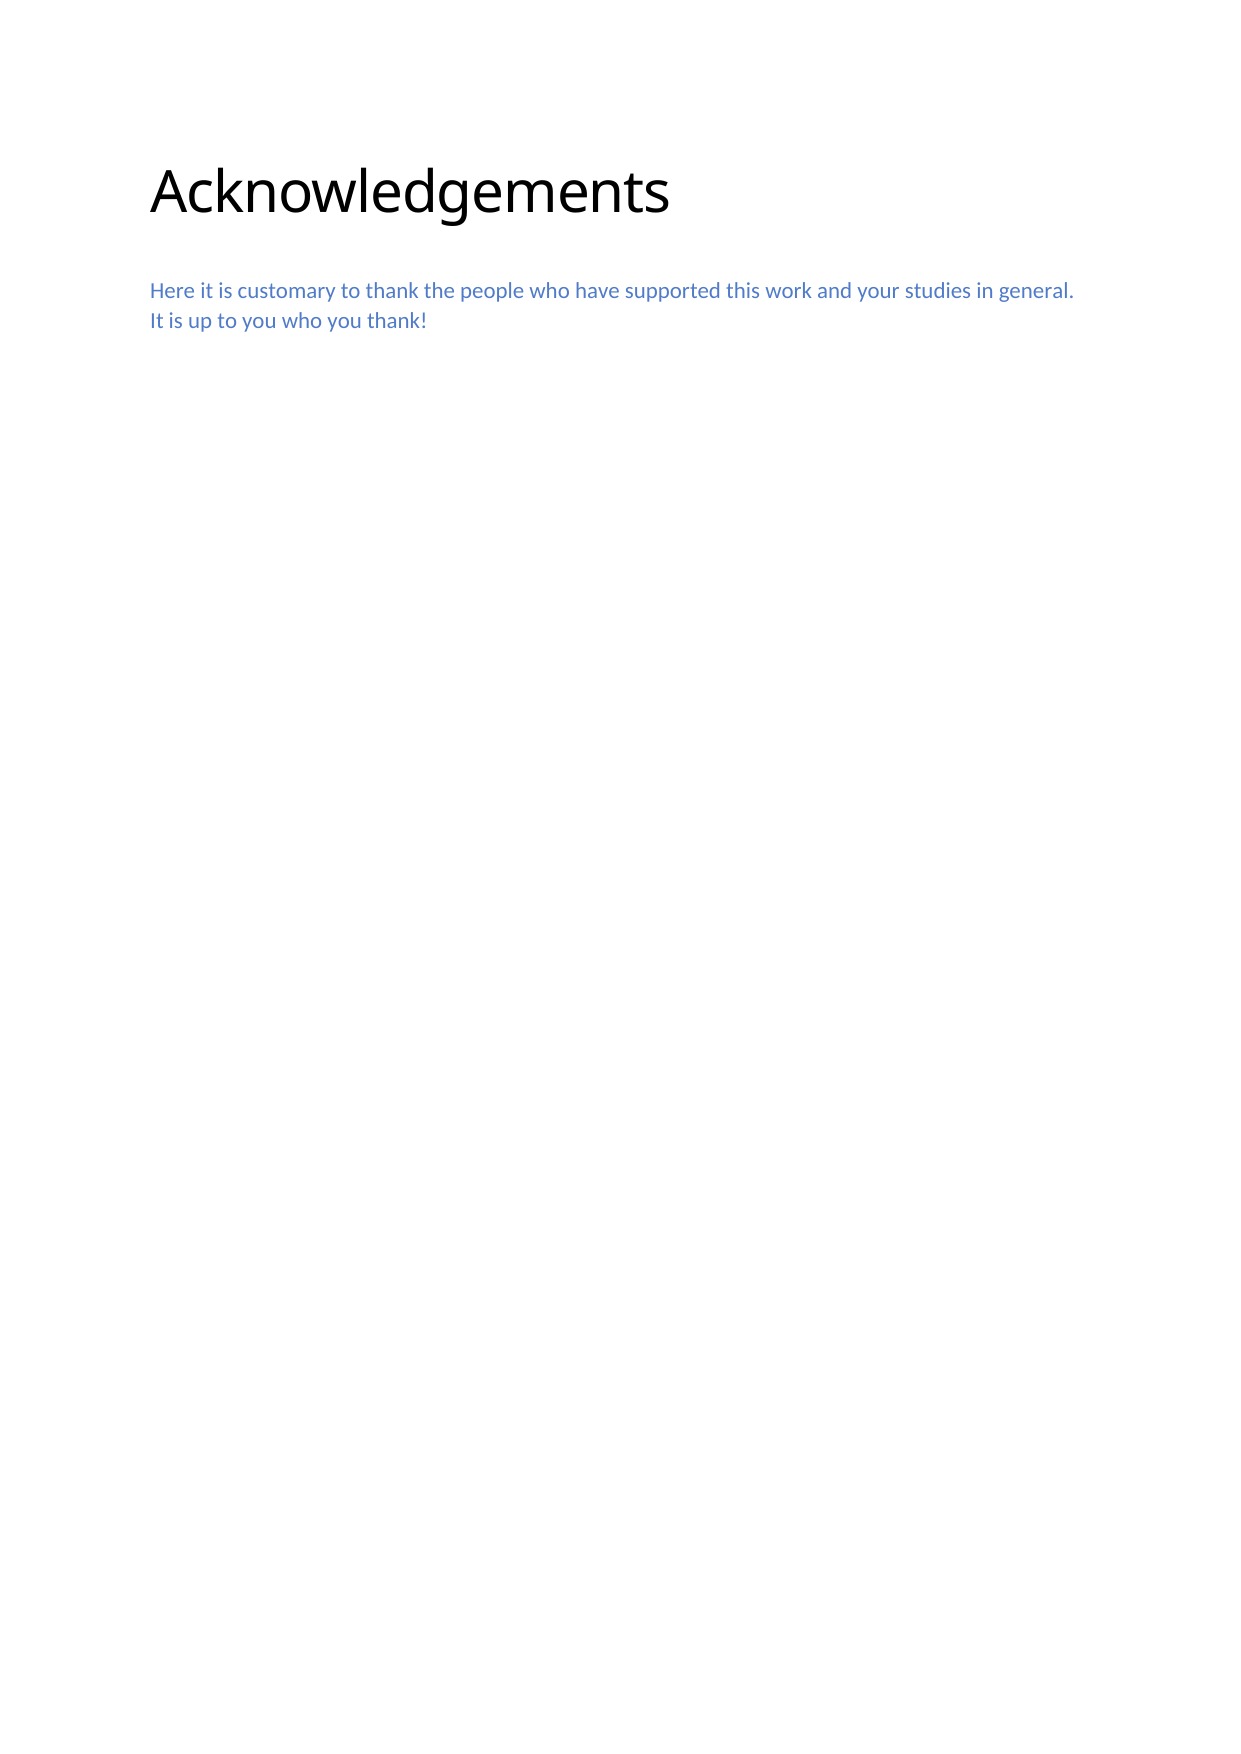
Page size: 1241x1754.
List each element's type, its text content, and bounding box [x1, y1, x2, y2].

title Acknowledgements [150, 150, 1090, 229]
text Here it is customary to thank the people who have supported this work and your studies in general. It is up to you who you thank! [150, 276, 1090, 334]
